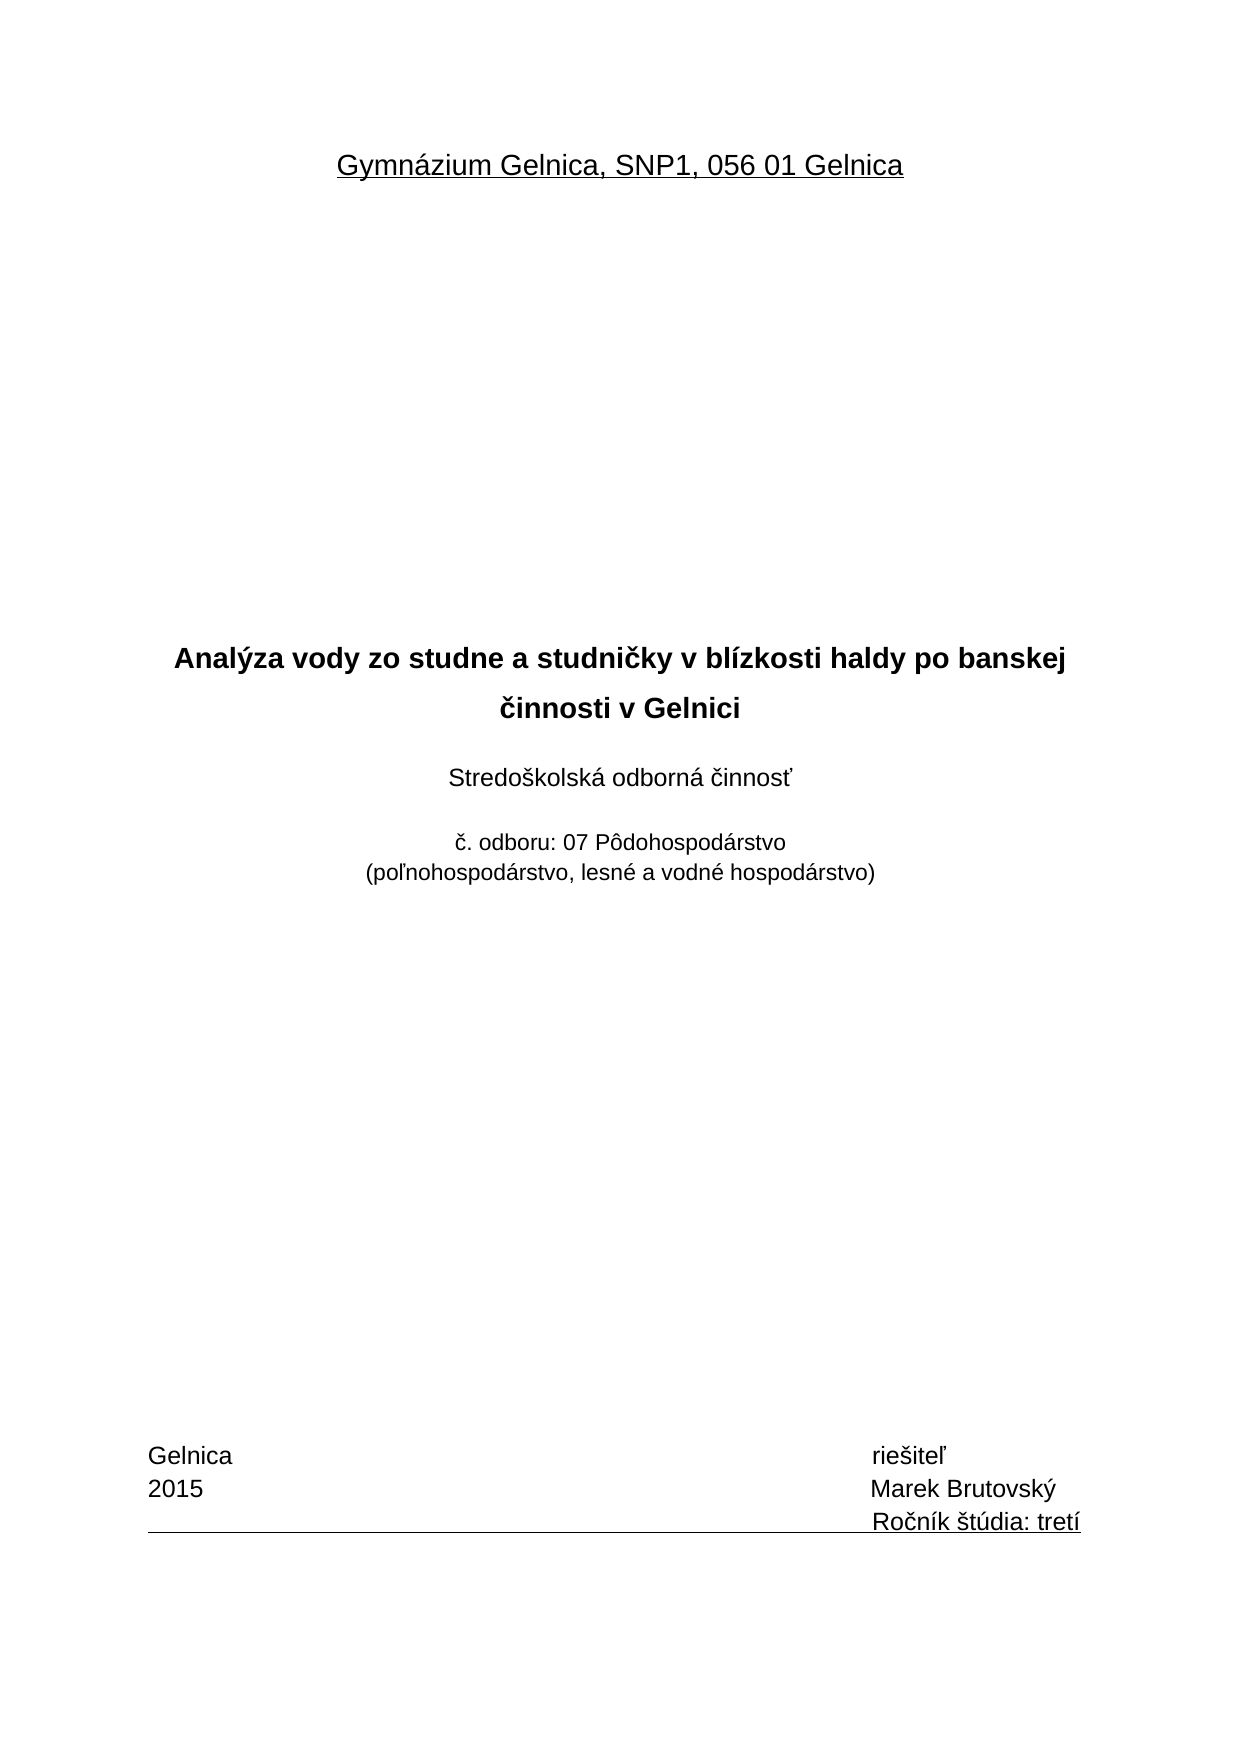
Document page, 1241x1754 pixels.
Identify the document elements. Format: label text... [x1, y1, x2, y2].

text Gelnica riešiteľ [148, 1441, 1093, 1470]
text Ročník štúdia: tretí [148, 1507, 1093, 1536]
text č. odboru: 07 Pôdohospodárstvo [148, 829, 1093, 855]
text 2015 Marek Brutovský [148, 1474, 1093, 1503]
text (poľnohospodárstvo, lesné a vodné hospodárstvo) [148, 859, 1093, 885]
text Stredoškolská odborná činnosť [148, 763, 1093, 791]
text Analýza vody zo studne a studničky v blízkosti haldy po banskej činnosti v Gelnici [148, 641, 1093, 725]
text Gymnázium Gelnica, SNP1, 056 01 Gelnica [148, 148, 1093, 181]
